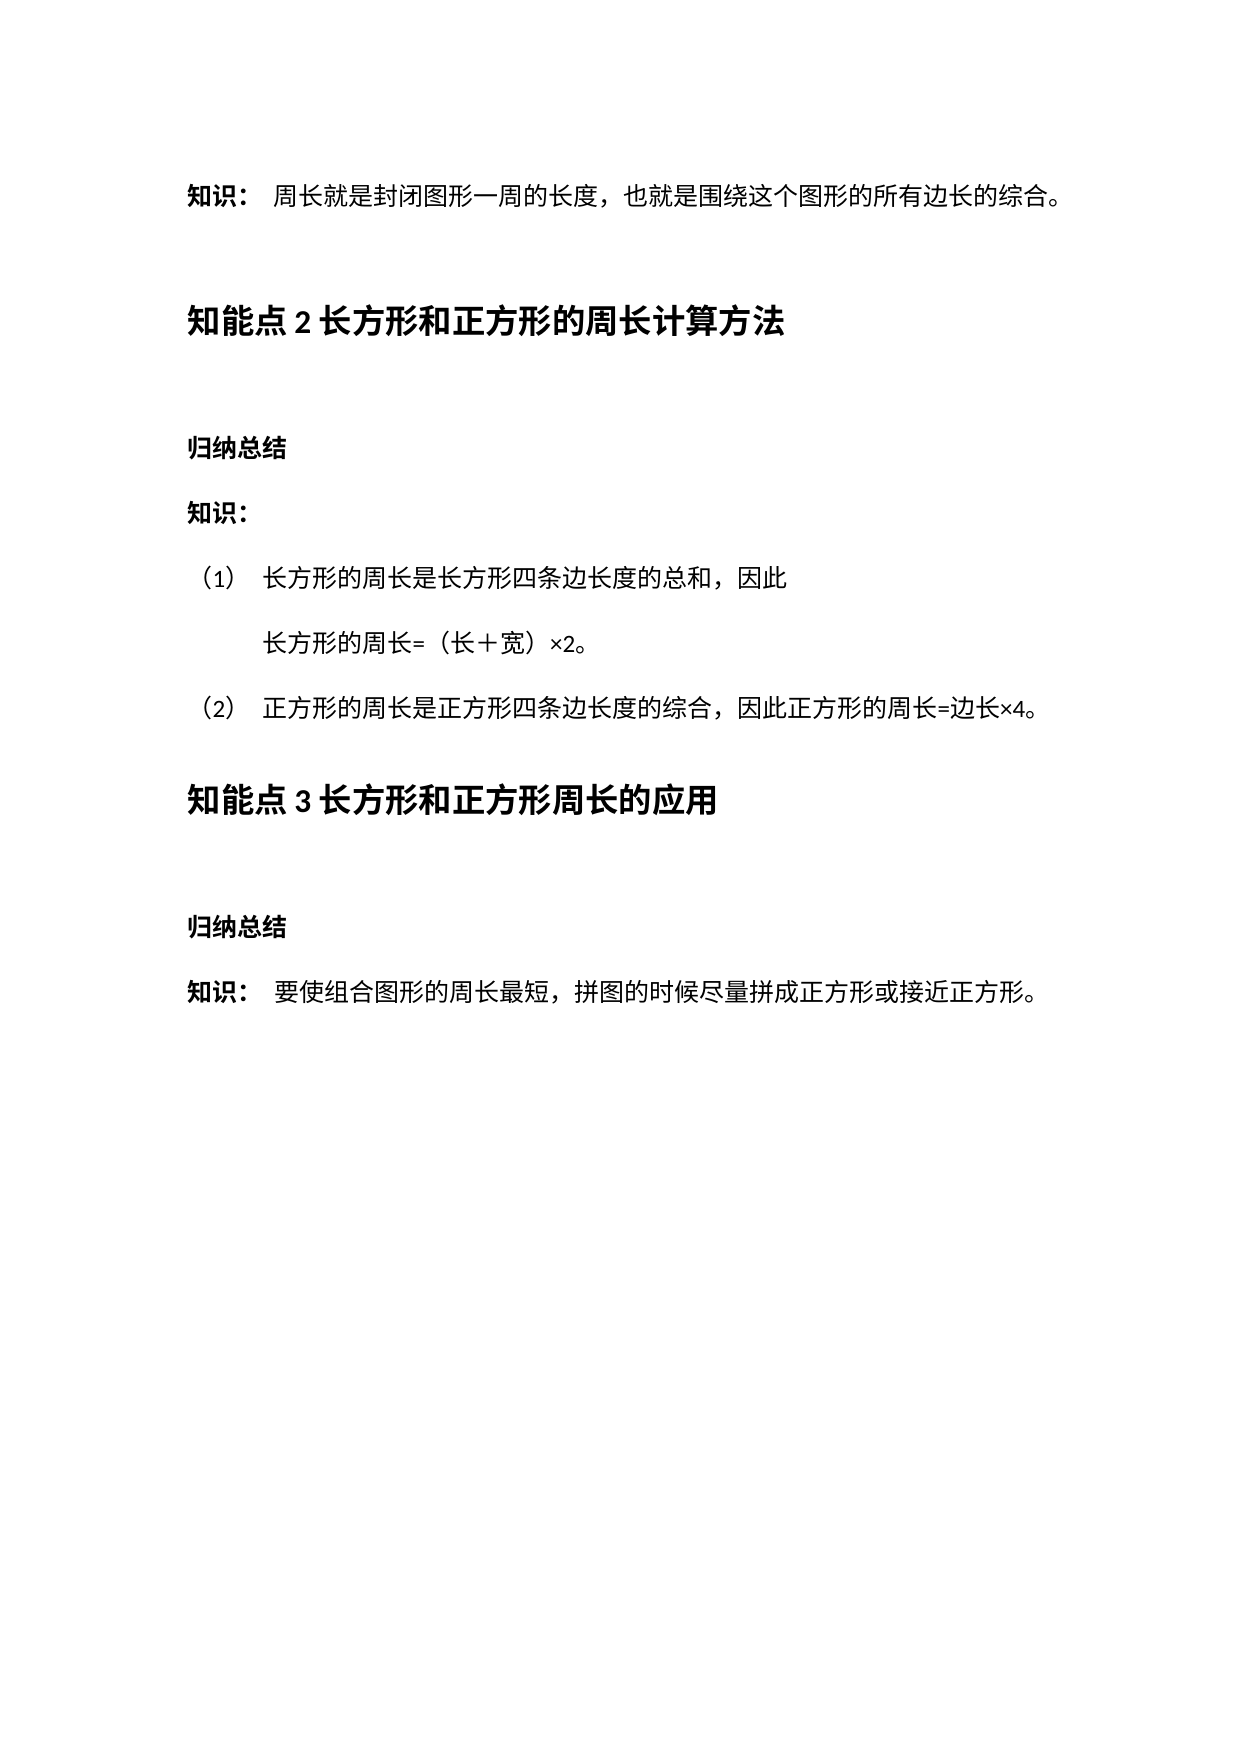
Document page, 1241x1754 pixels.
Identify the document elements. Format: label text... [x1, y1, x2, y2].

text 知识： 要使组合图形的周长最短，拼图的时候尽量拼成正方形或接近正方形。 [187, 958, 1053, 1023]
text 归纳总结 [187, 893, 1053, 958]
list 长方形的周长=（长＋宽）×2。 [262, 609, 1053, 674]
text 知识： [187, 479, 1053, 544]
subtitle 知能点3 长方形和正方形周长的应用 [187, 766, 1053, 831]
subtitle 知能点2 长方形和正方形的周长计算方法 [187, 287, 1053, 352]
text 归纳总结 [187, 414, 1053, 479]
list 长方形的周长是长方形四条边长度的总和，因此 [187, 544, 1053, 609]
text 知识： 周长就是封闭图形一周的长度，也就是围绕这个图形的所有边长的综合。 [187, 162, 1053, 227]
list 正方形的周长是正方形四条边长度的综合，因此正方形的周长=边长×4。 [187, 674, 1053, 739]
